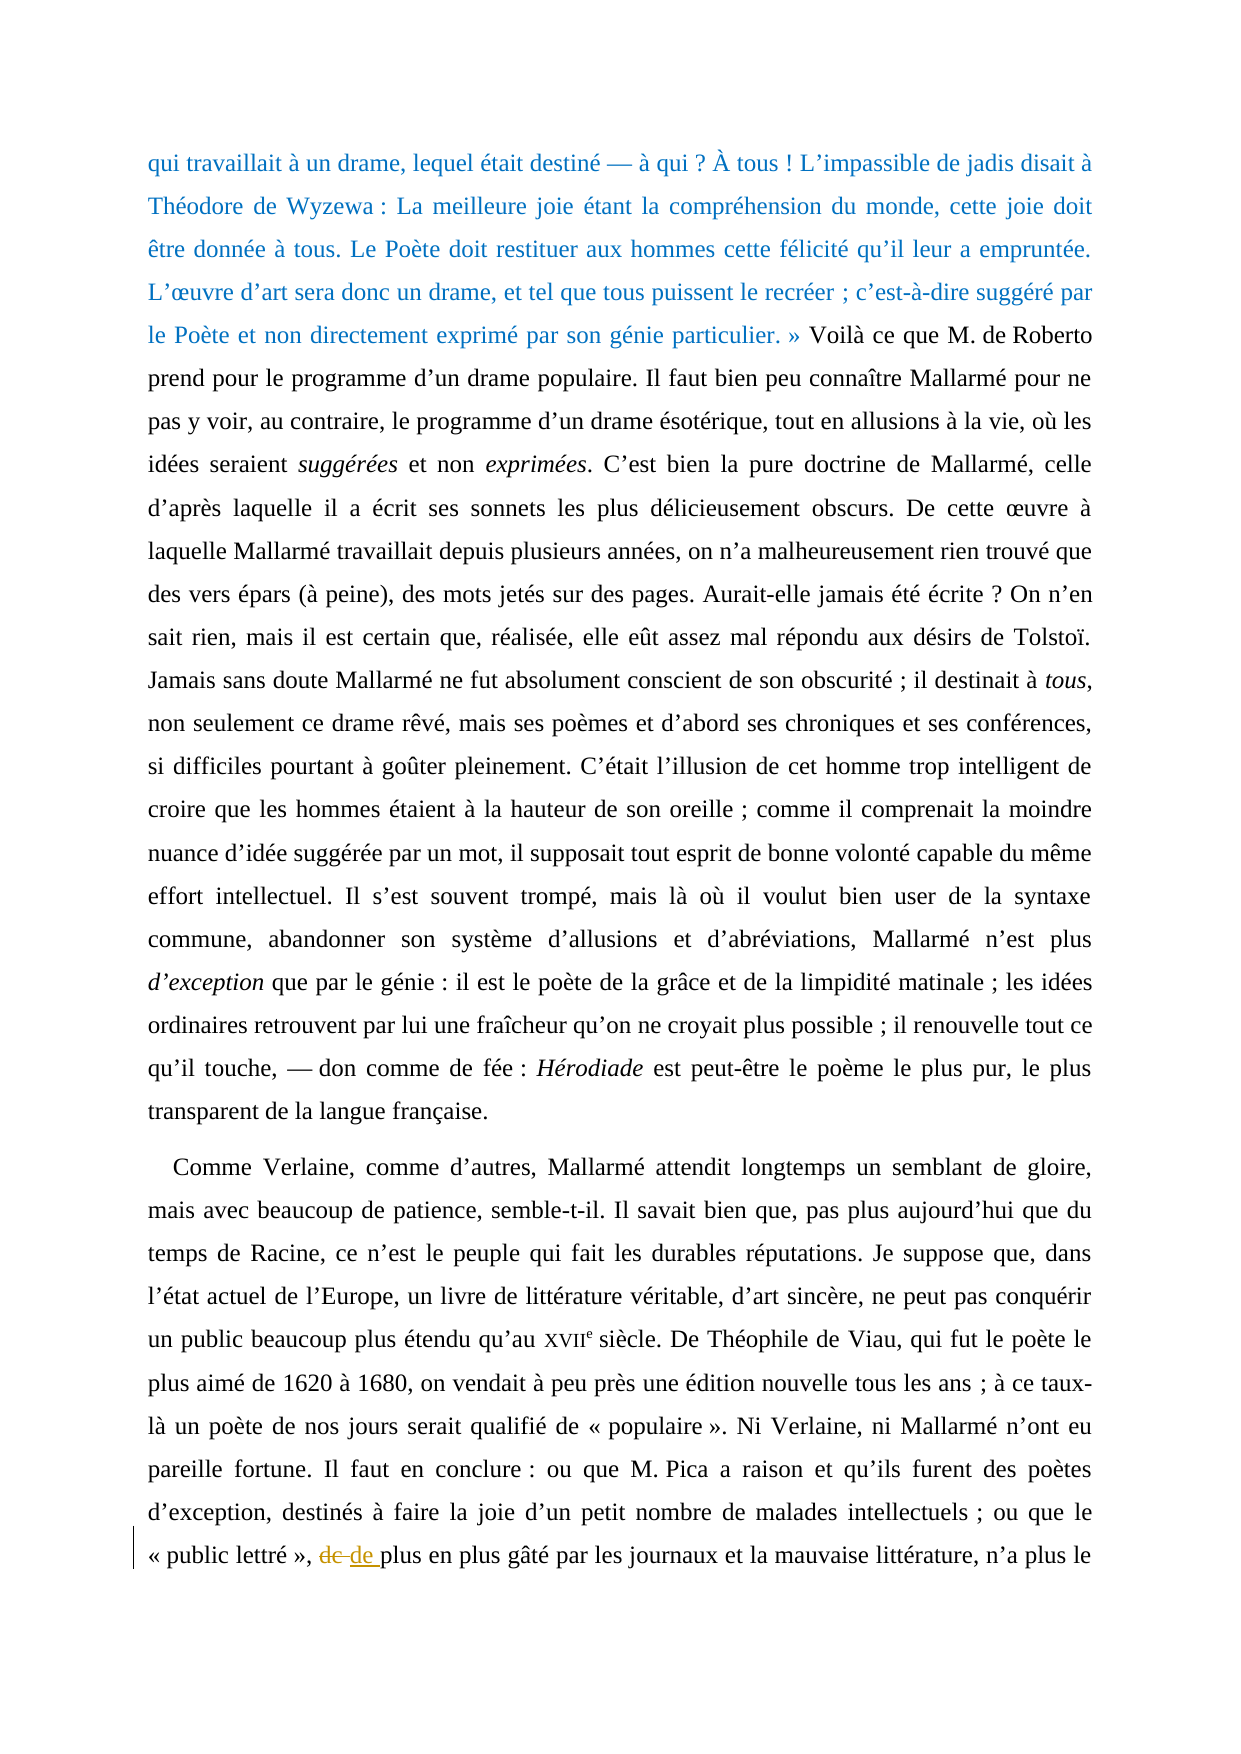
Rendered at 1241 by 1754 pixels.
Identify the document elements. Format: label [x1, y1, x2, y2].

text [148, 1152, 1093, 1569]
text [148, 148, 1093, 1125]
